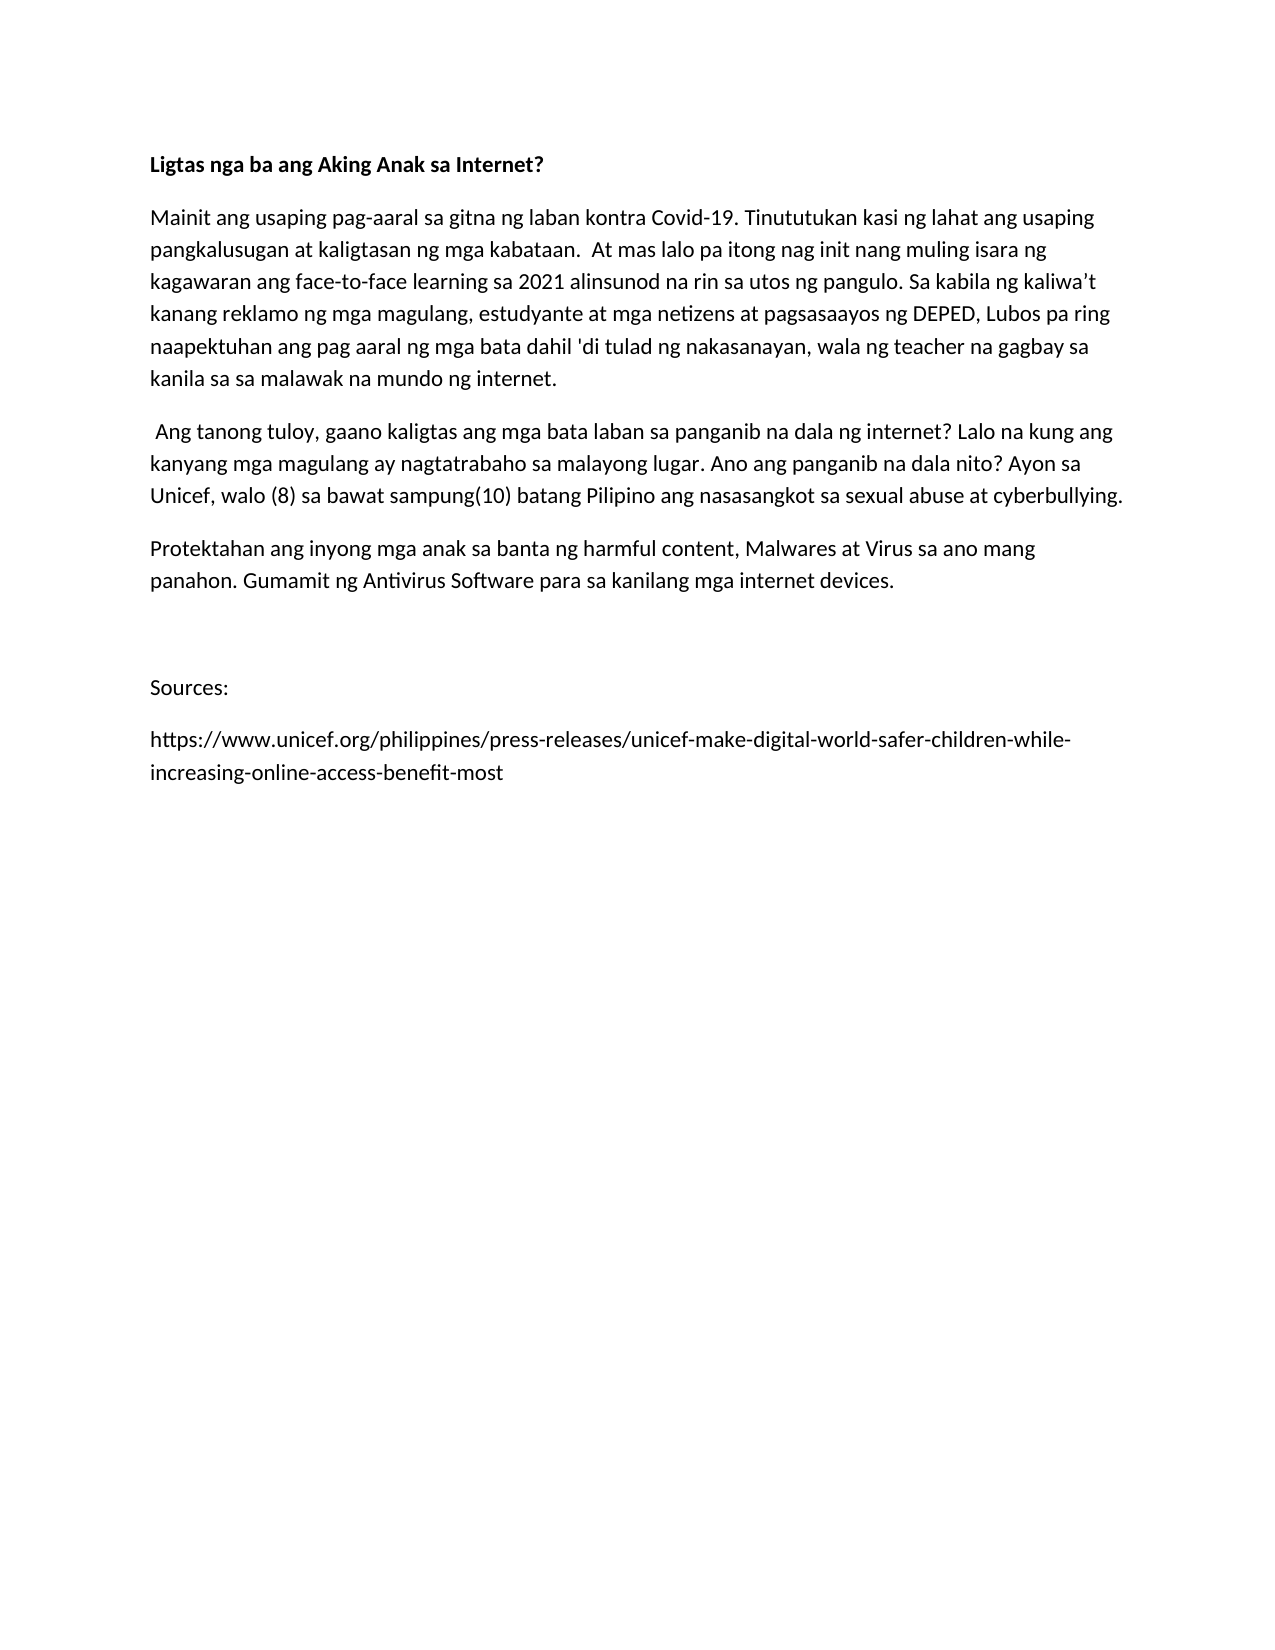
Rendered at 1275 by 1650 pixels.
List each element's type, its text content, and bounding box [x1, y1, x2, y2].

text Protektahan ang inyong mga anak sa banta ng harmful content, Malwares at Virus sa ano mang panahon. Gumamit ng Antivirus Software para sa kanilang mga internet devices. [150, 534, 1125, 594]
text Ang tanong tuloy, gaano kaligtas ang mga bata laban sa panganib na dala ng internet? Lalo na kung ang kanyang mga magulang ay nagtatrabaho sa malayong lugar. Ano ang panganib na dala nito? Ayon sa Unicef, walo (8) sa bawat sampung(10) batang Pilipino ang nasasangkot sa sexual abuse at cyberbullying. [150, 417, 1125, 509]
text Ligtas nga ba ang Aking Anak sa Internet? [150, 150, 1125, 178]
text Mainit ang usaping pag-aaral sa gitna ng laban kontra Covid-19. Tinututukan kasi ng lahat ang usaping pangkalusugan at kaligtasan ng mga kabataan. At mas lalo pa itong nag init nang muling isara ng kagawaran ang face-to-face learning sa 2021 alinsunod na rin sa utos ng pangulo. Sa kabila ng kaliwa’t kanang reklamo ng mga magulang, estudyante at mga netizens at pagsasaayos ng DEPED, Lubos pa ring naapektuhan ang pag aaral ng mga bata dahil 'di tulad ng nakasanayan, wala ng teacher na gagbay sa kanila sa sa malawak na mundo ng internet. [150, 203, 1125, 392]
text https://www.unicef.org/philippines/press-releases/unicef-make-digital-world-safer-children-while-increasing-online-access-benefit-most [150, 726, 1125, 786]
text Sources: [150, 673, 1125, 701]
